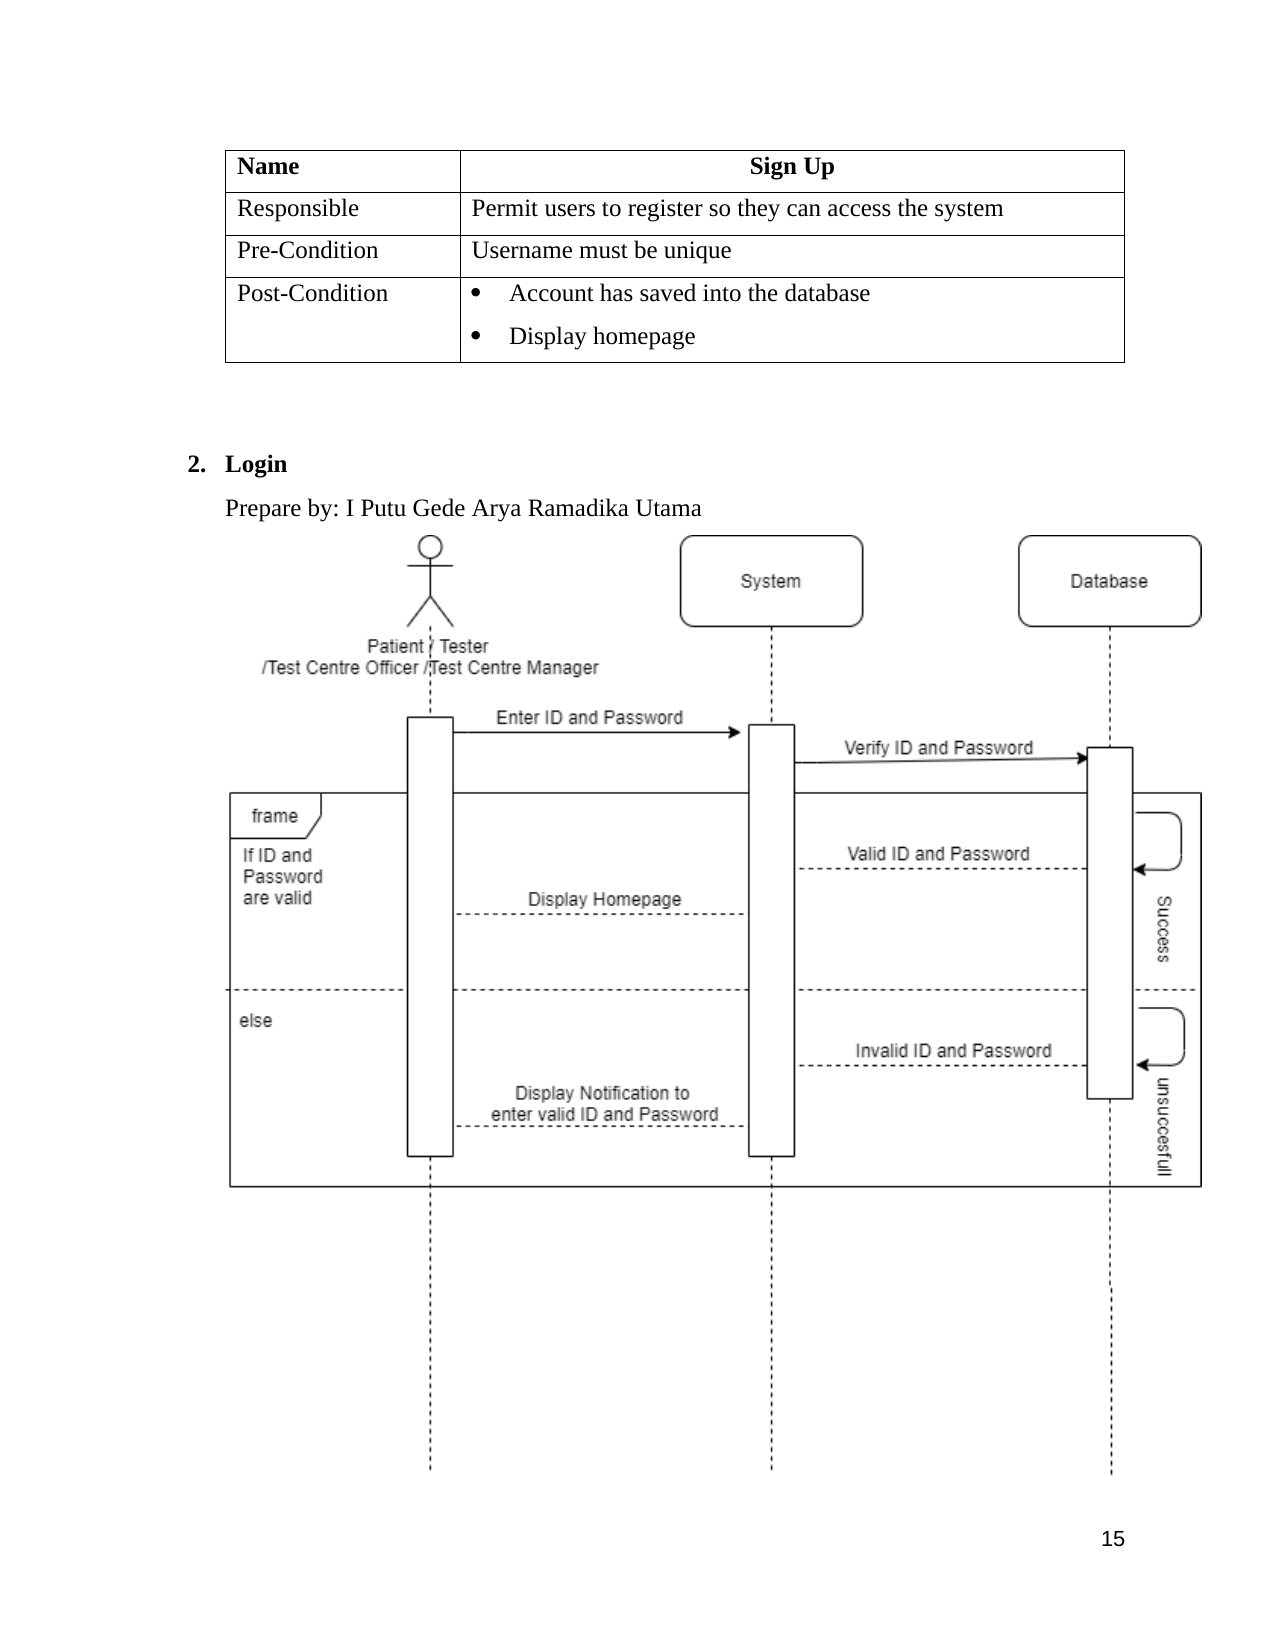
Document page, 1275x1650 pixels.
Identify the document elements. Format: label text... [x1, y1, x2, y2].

table_cell Pre-Condition [226, 236, 460, 277]
picture [225, 535, 1202, 1477]
table_cell Permit users to register so they can access the system [461, 193, 1124, 234]
table_cell Username must be unique [461, 236, 1124, 277]
table_cell Post-Condition [226, 278, 460, 362]
list Prepare by: I Putu Gede Arya Ramadika Utama [225, 493, 1125, 521]
table_cell Responsible [226, 193, 460, 234]
table_header Name [226, 151, 460, 192]
table_header Sign Up [461, 151, 1124, 192]
list Login [187, 449, 1125, 478]
table_cell Account has saved into the database Display homepage [461, 278, 1124, 362]
